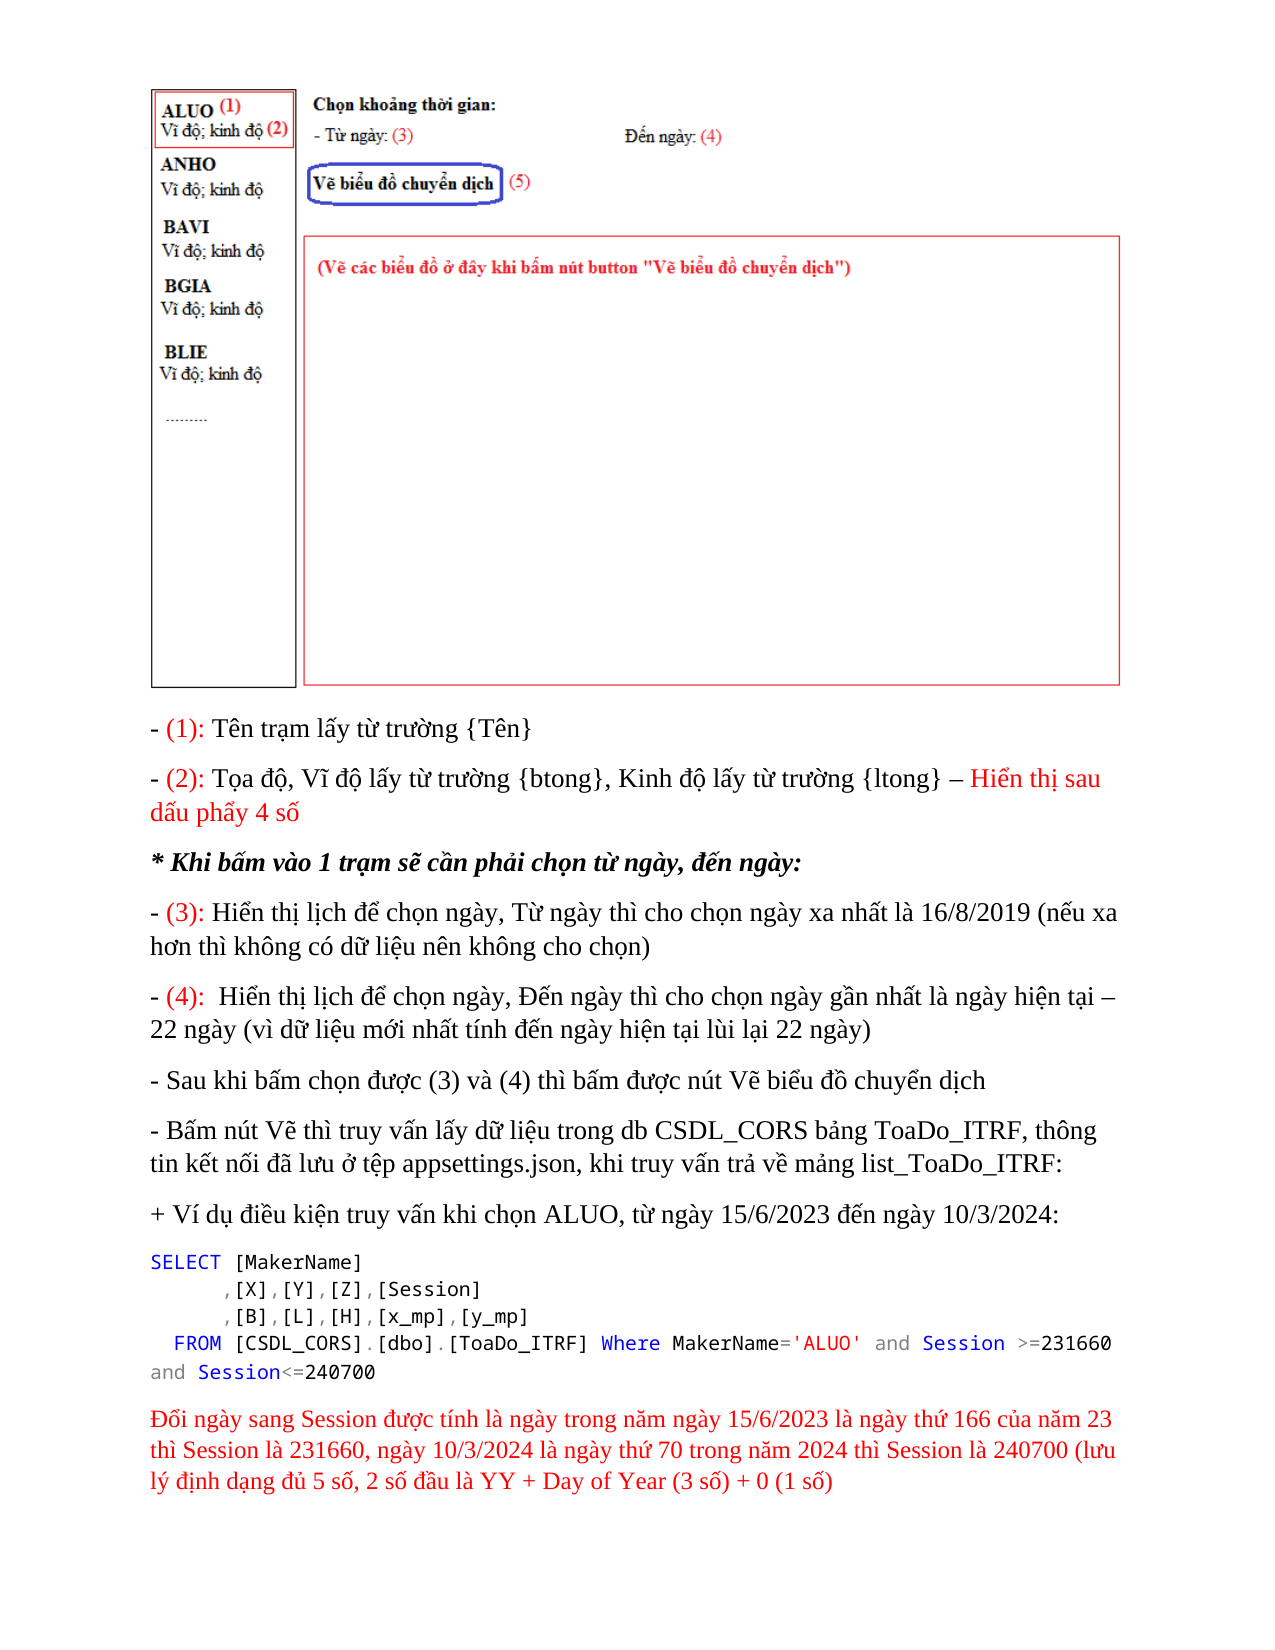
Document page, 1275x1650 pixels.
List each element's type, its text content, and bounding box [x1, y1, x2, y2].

text - (3): Hiển thị lịch để chọn ngày, Từ ngày thì cho chọn ngày xa nhất là 16/8/2019 (nếu xa hơn thì không có dữ liệu nên không cho chọn) [150, 896, 1125, 961]
text - (1): Tên trạm lấy từ trường {Tên} [150, 712, 1125, 743]
text * Khi bấm vào 1 trạm sẽ cần phải chọn từ ngày, đến ngày: [150, 846, 1125, 877]
text - Bấm nút Vẽ thì truy vấn lấy dữ liệu trong db CSDL_CORS bảng ToaDo_ITRF, thông tin kết nối đã lưu ở tệp appsettings.json, khi truy vấn trả về mảng list_ToaDo_ITRF: [150, 1114, 1125, 1179]
text + Ví dụ điều kiện truy vấn khi chọn ALUO, từ ngày 15/6/2023 đến ngày 10/3/2024: [150, 1198, 1125, 1229]
text - Sau khi bấm chọn được (3) và (4) thì bấm được nút Vẽ biểu đồ chuyển dịch [150, 1064, 1125, 1095]
text - (4): Hiển thị lịch để chọn ngày, Đến ngày thì cho chọn ngày gần nhất là ngày hiện tại – 22 ngày (vì dữ liệu mới nhất tính đến ngày hiện tại lùi lại 22 ngày) [150, 980, 1125, 1045]
text ,[X],[Y],[Z],[Session] [150, 1275, 1125, 1302]
text Đổi ngày sang Session được tính là ngày trong năm ngày 15/6/2023 là ngày thứ 166 của năm 23 thì Session là 231660, ngày 10/3/2024 là ngày thứ 70 trong năm 2024 thì Session là 240700 (lưu lý định dạng đủ 5 số, 2 số đầu là YY + Day of Year (3 số) + 0 (1 số) [150, 1404, 1125, 1494]
picture [150, 88, 1125, 694]
text - (2): Tọa độ, Vĩ độ lấy từ trường {btong}, Kinh độ lấy từ trường {ltong} – Hiển thị sau dấu phẩy 4 số [150, 762, 1125, 827]
text FROM [CSDL_CORS].[dbo].[ToaDo_ITRF] Where MakerName='ALUO' and Session >=231660 and Session<=240700 [150, 1329, 1125, 1385]
text SELECT [MakerName] [150, 1248, 1125, 1275]
text ,[B],[L],[H],[x_mp],[y_mp] [150, 1302, 1125, 1329]
